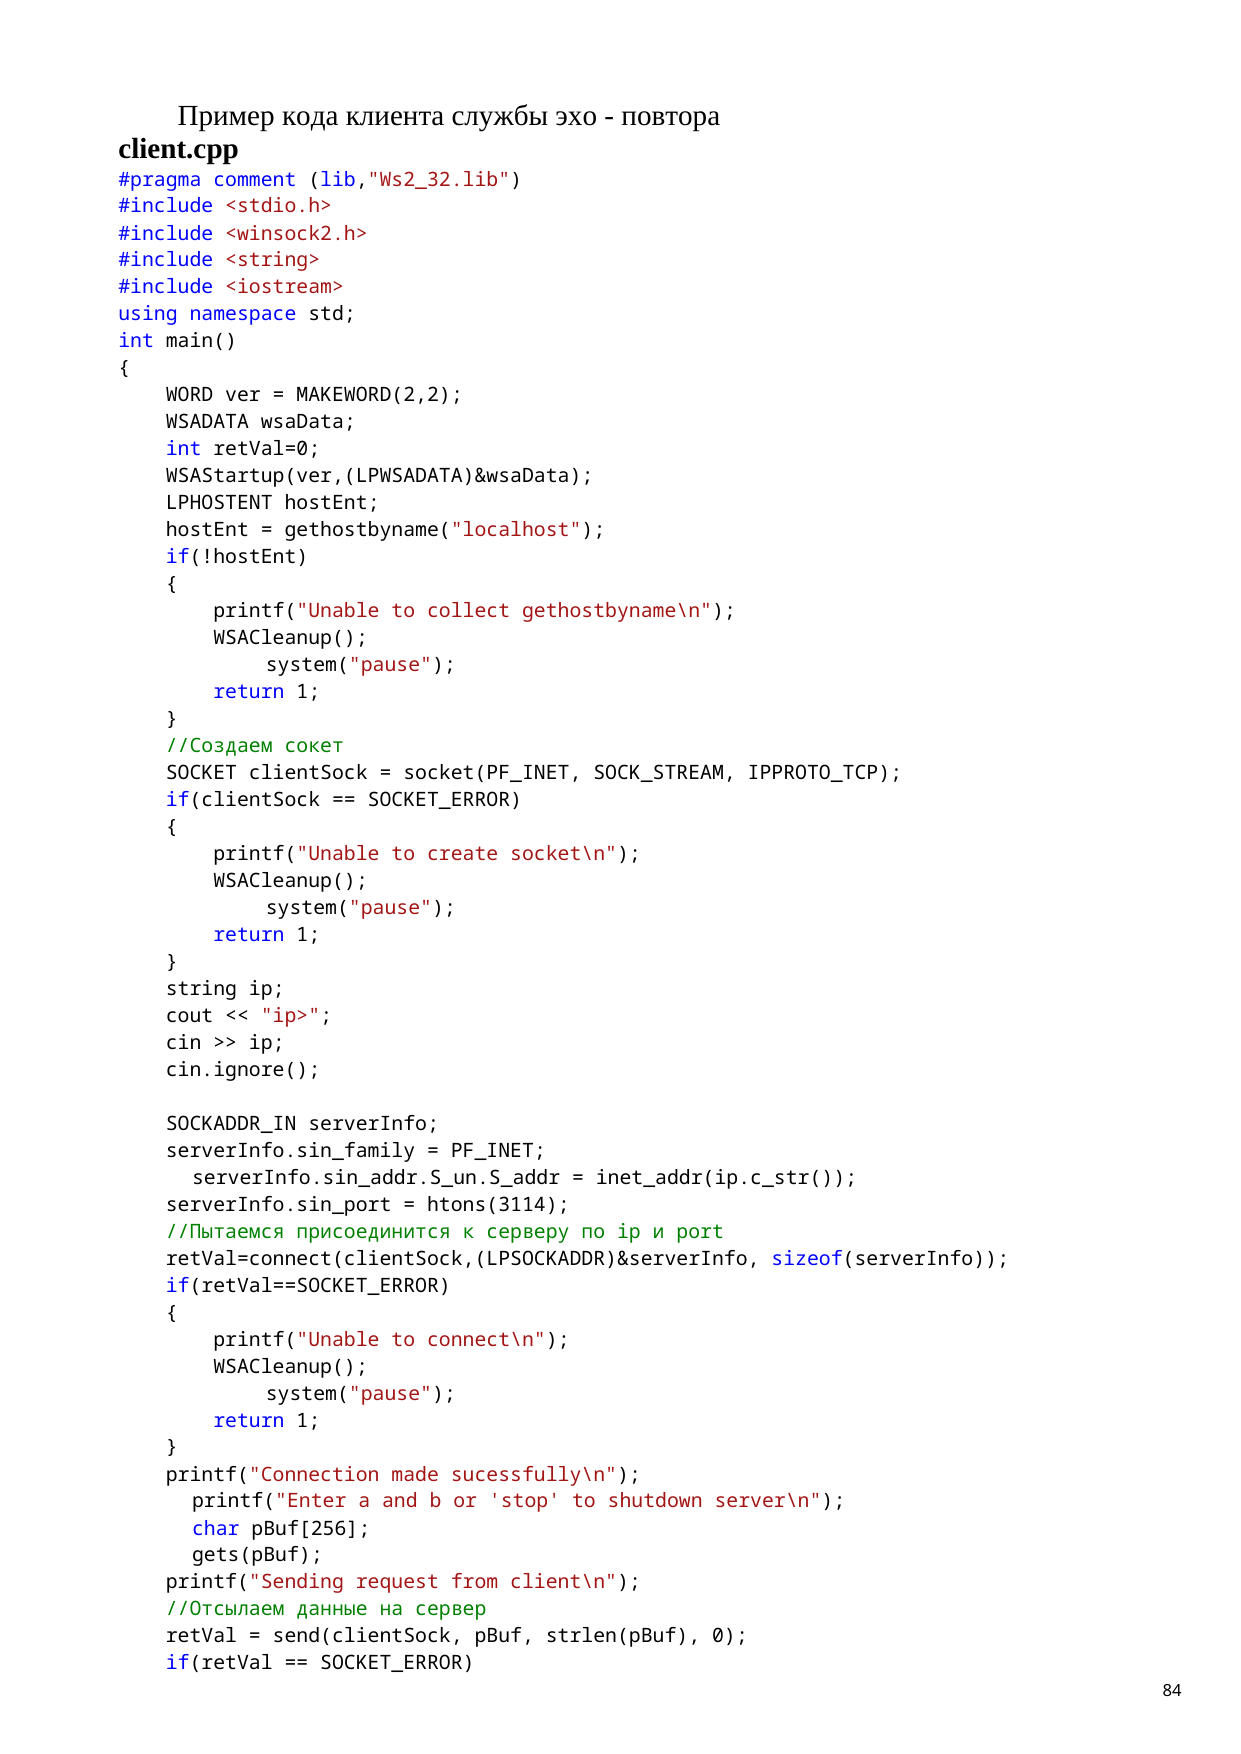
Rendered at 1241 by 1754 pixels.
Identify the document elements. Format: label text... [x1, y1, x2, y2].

text serverInfo.sin_family = PF_INET; [118, 1136, 1181, 1163]
text //Создаем сокет [118, 731, 1181, 758]
text { [118, 1298, 1181, 1325]
text return 1; [118, 1406, 1181, 1433]
text #include <winsock2.h> [118, 219, 1181, 246]
text WSADATA wsaData; [118, 408, 1181, 434]
text hostEnt = gethostbyname("localhost"); [118, 516, 1181, 542]
text #include <stdio.h> [118, 192, 1181, 219]
text WSACleanup(); [118, 623, 1181, 650]
text return 1; [118, 677, 1181, 704]
text printf("Unable to collect gethostbyname\n"); [118, 596, 1181, 623]
text if(!hostEnt) [118, 542, 1181, 569]
text return 1; [118, 920, 1181, 947]
text } [118, 704, 1181, 731]
text } [118, 947, 1181, 974]
text { [118, 354, 1181, 381]
text #include <iostream> [118, 273, 1181, 300]
text system("pause"); [118, 650, 1181, 677]
text Пример кода клиента службы эхо - повтора [118, 98, 1181, 131]
text retVal = send(clientSock, pBuf, strlen(pBuf), 0); [118, 1622, 1181, 1649]
text #pragma comment (lib,"Ws2_32.lib") [118, 165, 1181, 192]
text { [118, 569, 1181, 596]
text SOCKET clientSock = socket(PF_INET, SOCK_STREAM, IPPROTO_TCP); [118, 758, 1181, 785]
text printf("Enter a and b or 'stop' to shutdown server\n"); [118, 1487, 1181, 1514]
text if(clientSock == SOCKET_ERROR) [118, 785, 1181, 812]
text if(retVal == SOCKET_ERROR) [118, 1649, 1181, 1676]
text system("pause"); [118, 1379, 1181, 1406]
text system("pause"); [118, 893, 1181, 920]
text WSACleanup(); [118, 866, 1181, 893]
text gets(pBuf); [118, 1541, 1181, 1568]
text cout << "ip>"; [118, 1001, 1181, 1028]
text //Пытаемся присоединится к серверу по ip и port [118, 1217, 1181, 1244]
text int retVal=0; [118, 434, 1181, 462]
text cin.ignore(); [118, 1055, 1181, 1082]
text string ip; [118, 974, 1181, 1001]
text SOCKADDR_IN serverInfo; [118, 1109, 1181, 1136]
text WSAStartup(ver,(LPWSADATA)&wsaData); [118, 462, 1181, 488]
text //Отсылаем данные на сервер [118, 1595, 1181, 1622]
text WSACleanup(); [118, 1352, 1181, 1379]
text printf("Unable to connect\n"); [118, 1325, 1181, 1352]
text } [118, 1433, 1181, 1460]
text client.cpp [118, 131, 1181, 165]
text #include <string> [118, 246, 1181, 273]
text serverInfo.sin_addr.S_un.S_addr = inet_addr(ip.c_str()); [192, 1163, 1181, 1190]
text serverInfo.sin_port = htons(3114); [118, 1190, 1181, 1217]
text retVal=connect(clientSock,(LPSOCKADDR)&serverInfo, sizeof(serverInfo)); [118, 1244, 1181, 1271]
text int main() [118, 327, 1181, 354]
text char pBuf[256]; [118, 1514, 1181, 1541]
text cin >> ip; [118, 1028, 1181, 1055]
text using namespace std; [118, 300, 1181, 327]
text WORD ver = MAKEWORD(2,2); [118, 381, 1181, 408]
text printf("Connection made sucessfully\n"); [118, 1460, 1181, 1487]
text { [118, 812, 1181, 839]
text printf("Unable to create socket\n"); [118, 839, 1181, 866]
text if(retVal==SOCKET_ERROR) [118, 1271, 1181, 1298]
text printf("Sending request from client\n"); [118, 1568, 1181, 1595]
text LPHOSTENT hostEnt; [118, 488, 1181, 516]
